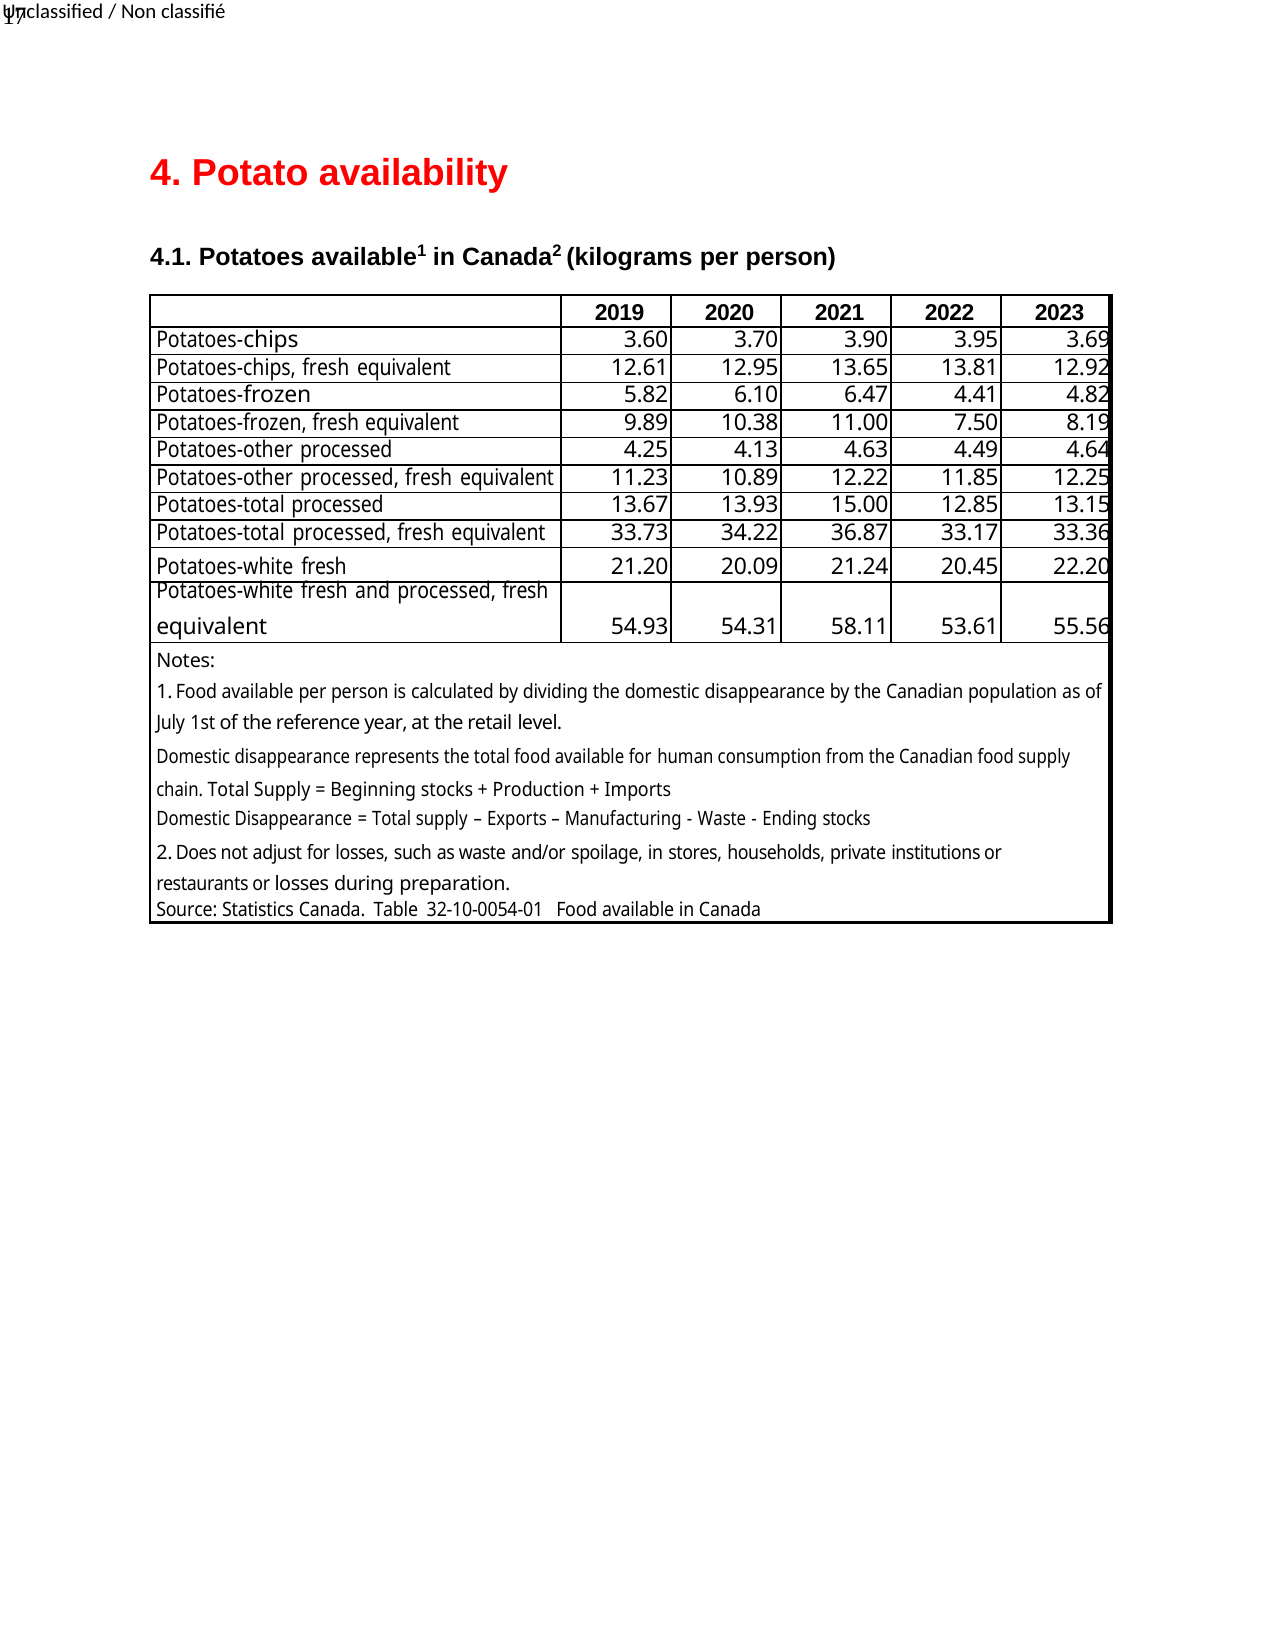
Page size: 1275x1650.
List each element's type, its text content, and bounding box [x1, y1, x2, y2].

table_cell 4.82 [1002, 383, 1108, 409]
table_cell 9.89 [562, 411, 670, 436]
table_cell 12.92 [1002, 355, 1108, 381]
table_header 2023 [1002, 296, 1108, 326]
list Potatoes available1 in Canada2 (kilograms per person) [150, 240, 1275, 271]
table_cell 3.60 [562, 328, 670, 354]
table_cell 5.82 [562, 383, 670, 409]
table_cell 36.87 [782, 521, 890, 547]
table_header 2022 [892, 296, 1000, 326]
table_cell 10.38 [672, 411, 780, 436]
table_cell 21.20 [562, 548, 670, 581]
table_cell 13.67 [562, 493, 670, 519]
table_cell 54.93 [562, 583, 670, 641]
table_cell 3.69 [1002, 328, 1108, 354]
table_cell Potatoes-other processed [151, 438, 560, 464]
table_cell 22.20 [1002, 548, 1108, 581]
table_cell 15.00 [782, 493, 890, 519]
table_cell 4.41 [892, 383, 1000, 409]
table_cell Potatoes-frozen [151, 383, 560, 409]
table_header 2021 [782, 296, 890, 326]
table_cell 8.19 [1002, 411, 1108, 436]
table_cell 21.24 [782, 548, 890, 581]
table_cell 4.25 [562, 438, 670, 464]
table_cell Notes: Food available per person is calculated by dividing the domestic disappearance by the Canadian population as of July 1st of the reference year, at the retail level. Domestic disappearance represents the total food available for human consumption from the Canadian food supply chain. Total Supply = Beginning stocks + Production + Imports Domestic Disappearance = Total supply – Exports – Manufacturing - Waste - Ending stocks Does not adjust for losses, such as waste and/or spoilage, in stores, households, private institutions or restaurants or losses during preparation. Source: Statistics Canada. Table 32-10-0054-01 Food available in Canada [151, 643, 1108, 921]
table_cell Potatoes-white fresh [151, 548, 560, 581]
table_cell 12.22 [782, 466, 890, 492]
table_cell 10.89 [672, 466, 780, 492]
table_cell 4.13 [672, 438, 780, 464]
table_cell 6.10 [672, 383, 780, 409]
subtitle Potato availability [150, 150, 1275, 193]
table_cell 4.63 [782, 438, 890, 464]
table_cell 13.15 [1002, 493, 1108, 519]
table_cell 33.73 [562, 521, 670, 547]
table_header 2019 [562, 296, 670, 326]
table_cell 20.45 [892, 548, 1000, 581]
table_cell 12.85 [892, 493, 1000, 519]
table_cell 3.95 [892, 328, 1000, 354]
table_cell Potatoes-other processed, fresh equivalent [151, 466, 560, 492]
table_cell 4.49 [892, 438, 1000, 464]
table_cell Potatoes-white fresh and processed, fresh equivalent [151, 583, 560, 641]
table_cell Potatoes-frozen, fresh equivalent [151, 411, 560, 436]
table_cell Potatoes-total processed [151, 493, 560, 519]
table_cell 12.61 [562, 355, 670, 381]
table_cell 3.90 [782, 328, 890, 354]
table_cell 12.25 [1002, 466, 1108, 492]
table_cell 6.47 [782, 383, 890, 409]
table_cell 53.61 [892, 583, 1000, 641]
table_cell 33.36 [1002, 521, 1108, 547]
table_cell Potatoes-total processed, fresh equivalent [151, 521, 560, 547]
table_cell 11.85 [892, 466, 1000, 492]
table_cell 54.31 [672, 583, 780, 641]
table_header 2020 [672, 296, 780, 326]
table_cell 34.22 [672, 521, 780, 547]
table_cell 13.65 [782, 355, 890, 381]
table_cell 13.81 [892, 355, 1000, 381]
table_cell 55.56 [1002, 583, 1108, 641]
table_cell 33.17 [892, 521, 1000, 547]
table_cell 11.23 [562, 466, 670, 492]
table_cell 13.93 [672, 493, 780, 519]
table_cell Potatoes-chips [151, 328, 560, 354]
table_cell 20.09 [672, 548, 780, 581]
table_cell 11.00 [782, 411, 890, 436]
table_cell 3.70 [672, 328, 780, 354]
table_header [151, 296, 560, 326]
table_cell Potatoes-chips, fresh equivalent [151, 355, 560, 381]
table_cell 4.64 [1002, 438, 1108, 464]
table_cell 58.11 [782, 583, 890, 641]
table_cell 12.95 [672, 355, 780, 381]
table_cell 7.50 [892, 411, 1000, 436]
